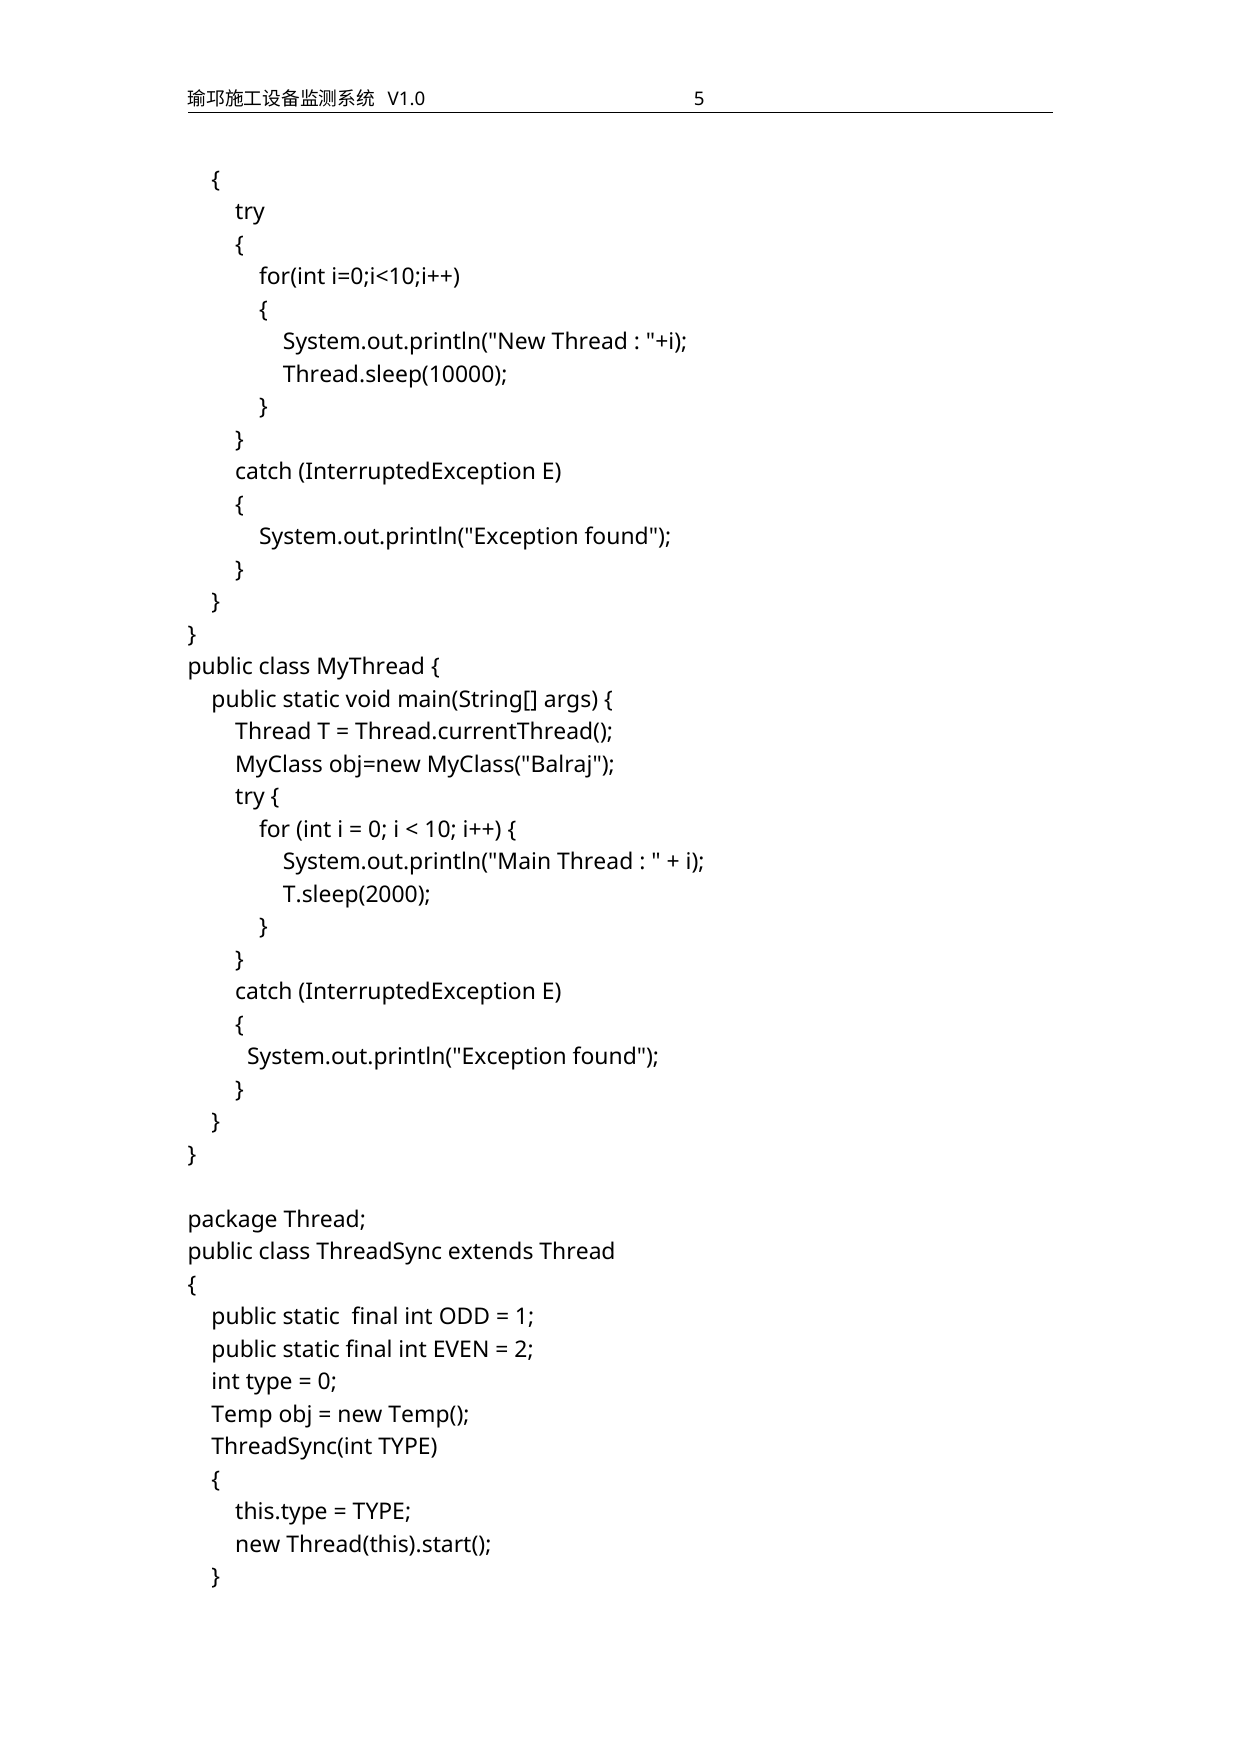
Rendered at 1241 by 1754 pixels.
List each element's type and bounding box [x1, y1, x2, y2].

text [187, 1202, 1053, 1592]
text [187, 162, 1053, 1202]
